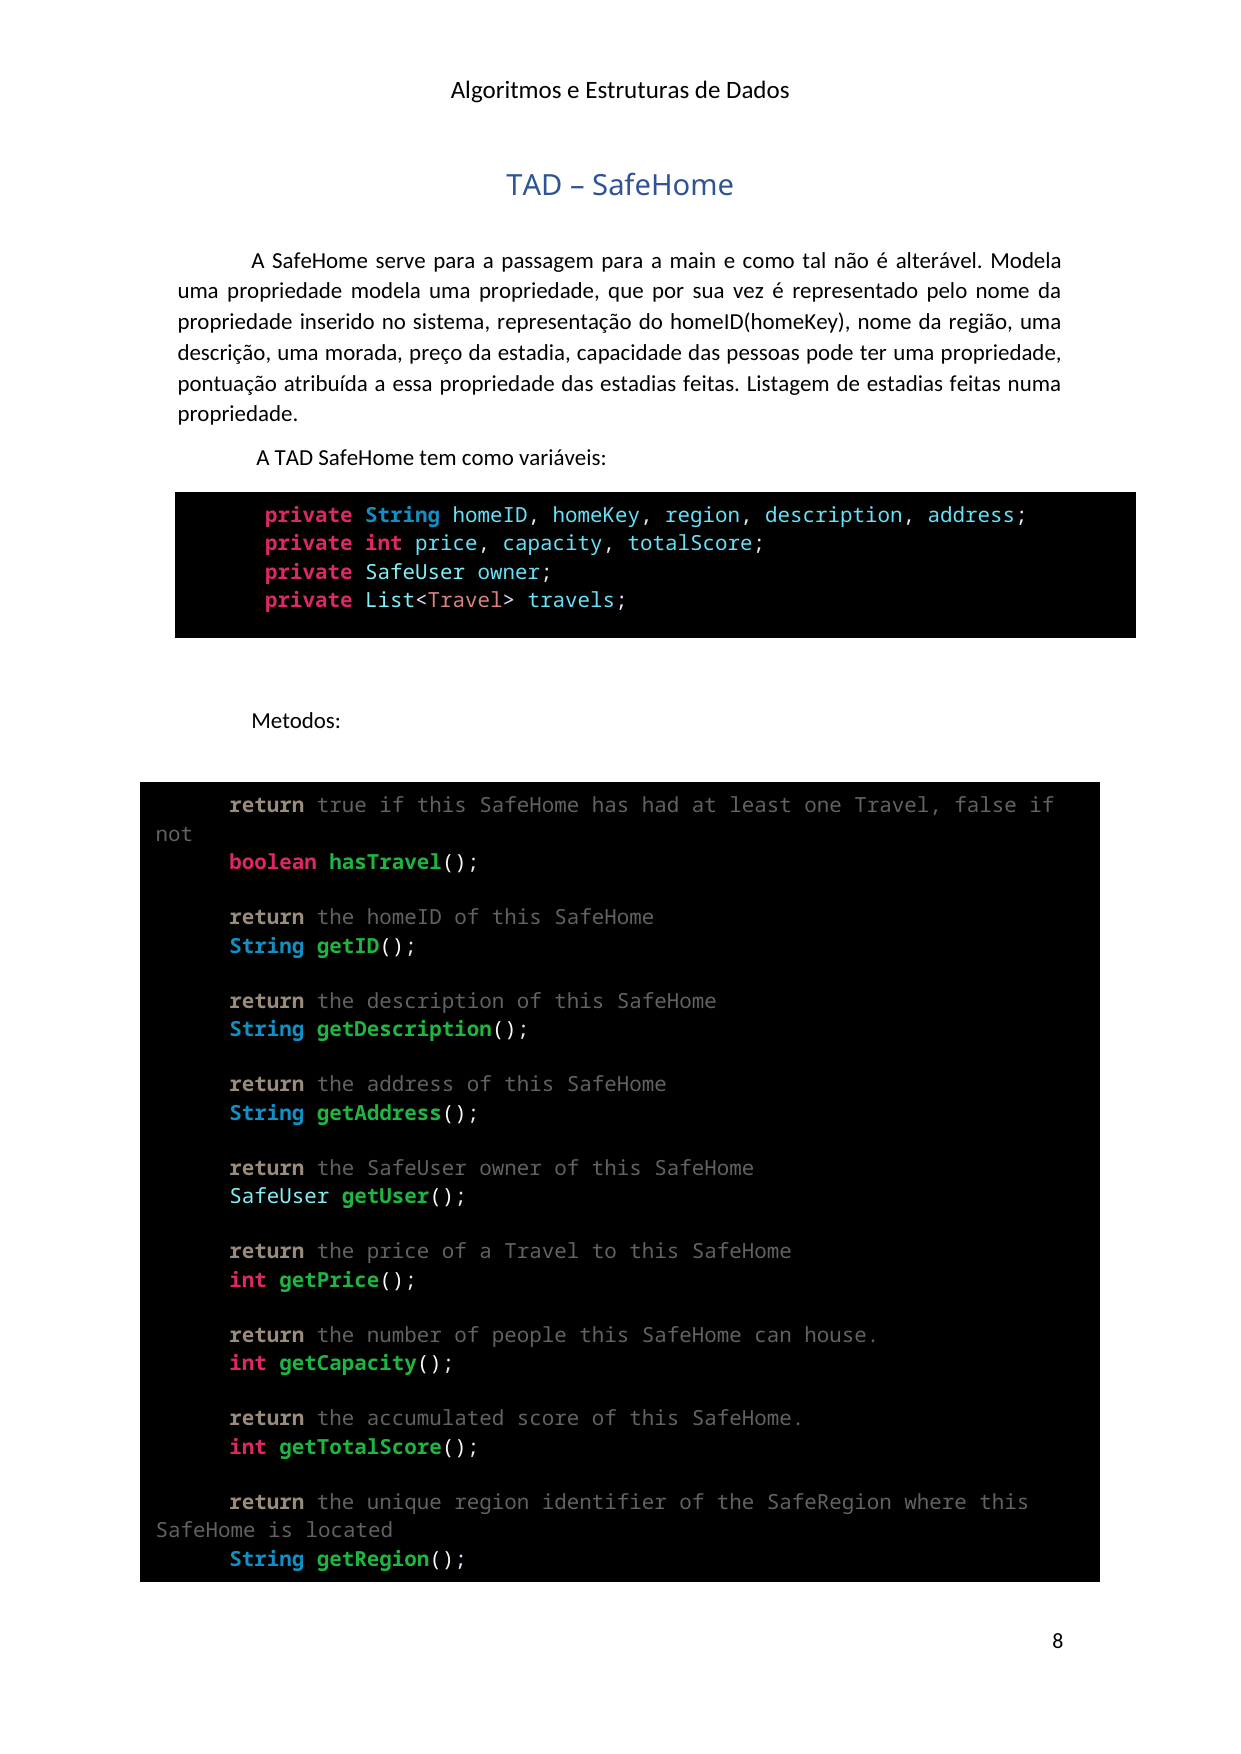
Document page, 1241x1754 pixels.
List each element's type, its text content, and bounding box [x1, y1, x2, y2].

subtitle TAD – SafeHome [177, 164, 1063, 204]
text A TAD SafeHome tem como variáveis: [177, 443, 1063, 471]
text A SafeHome serve para a passagem para a main e como tal não é alterável. Modela uma propriedade modela uma propriedade, que por sua vez é representado pelo nome da propriedade inserido no sistema, representação do homeID(homeKey), nome da região, uma descrição, uma morada, preço da estadia, capacidade das pessoas pode ter uma propriedade, pontuação atribuída a essa propriedade das estadias feitas. Listagem de estadias feitas numa propriedade. [177, 246, 1063, 427]
text Metodos: [177, 707, 1063, 735]
